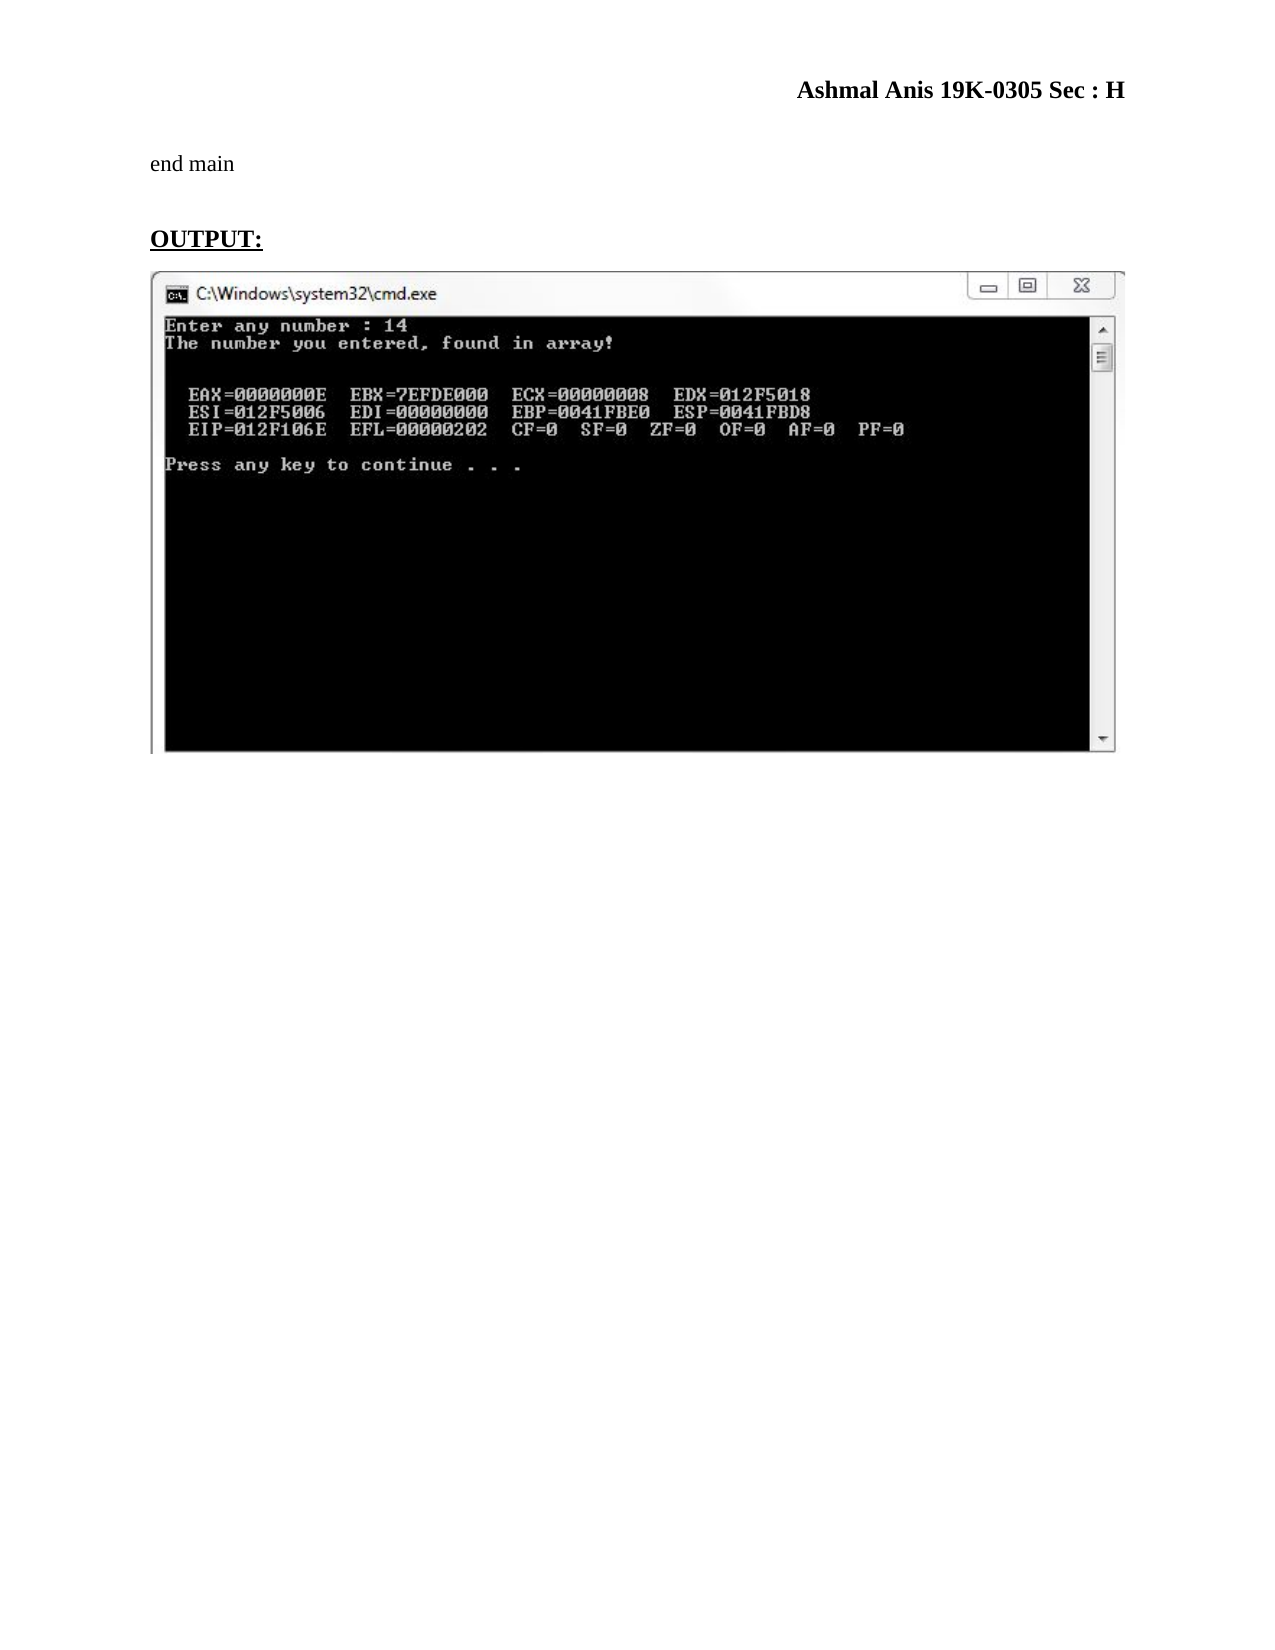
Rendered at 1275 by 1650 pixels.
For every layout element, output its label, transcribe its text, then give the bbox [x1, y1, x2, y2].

picture [150, 271, 1125, 754]
text OUTPUT: [150, 224, 1125, 253]
text end main [150, 150, 1125, 176]
